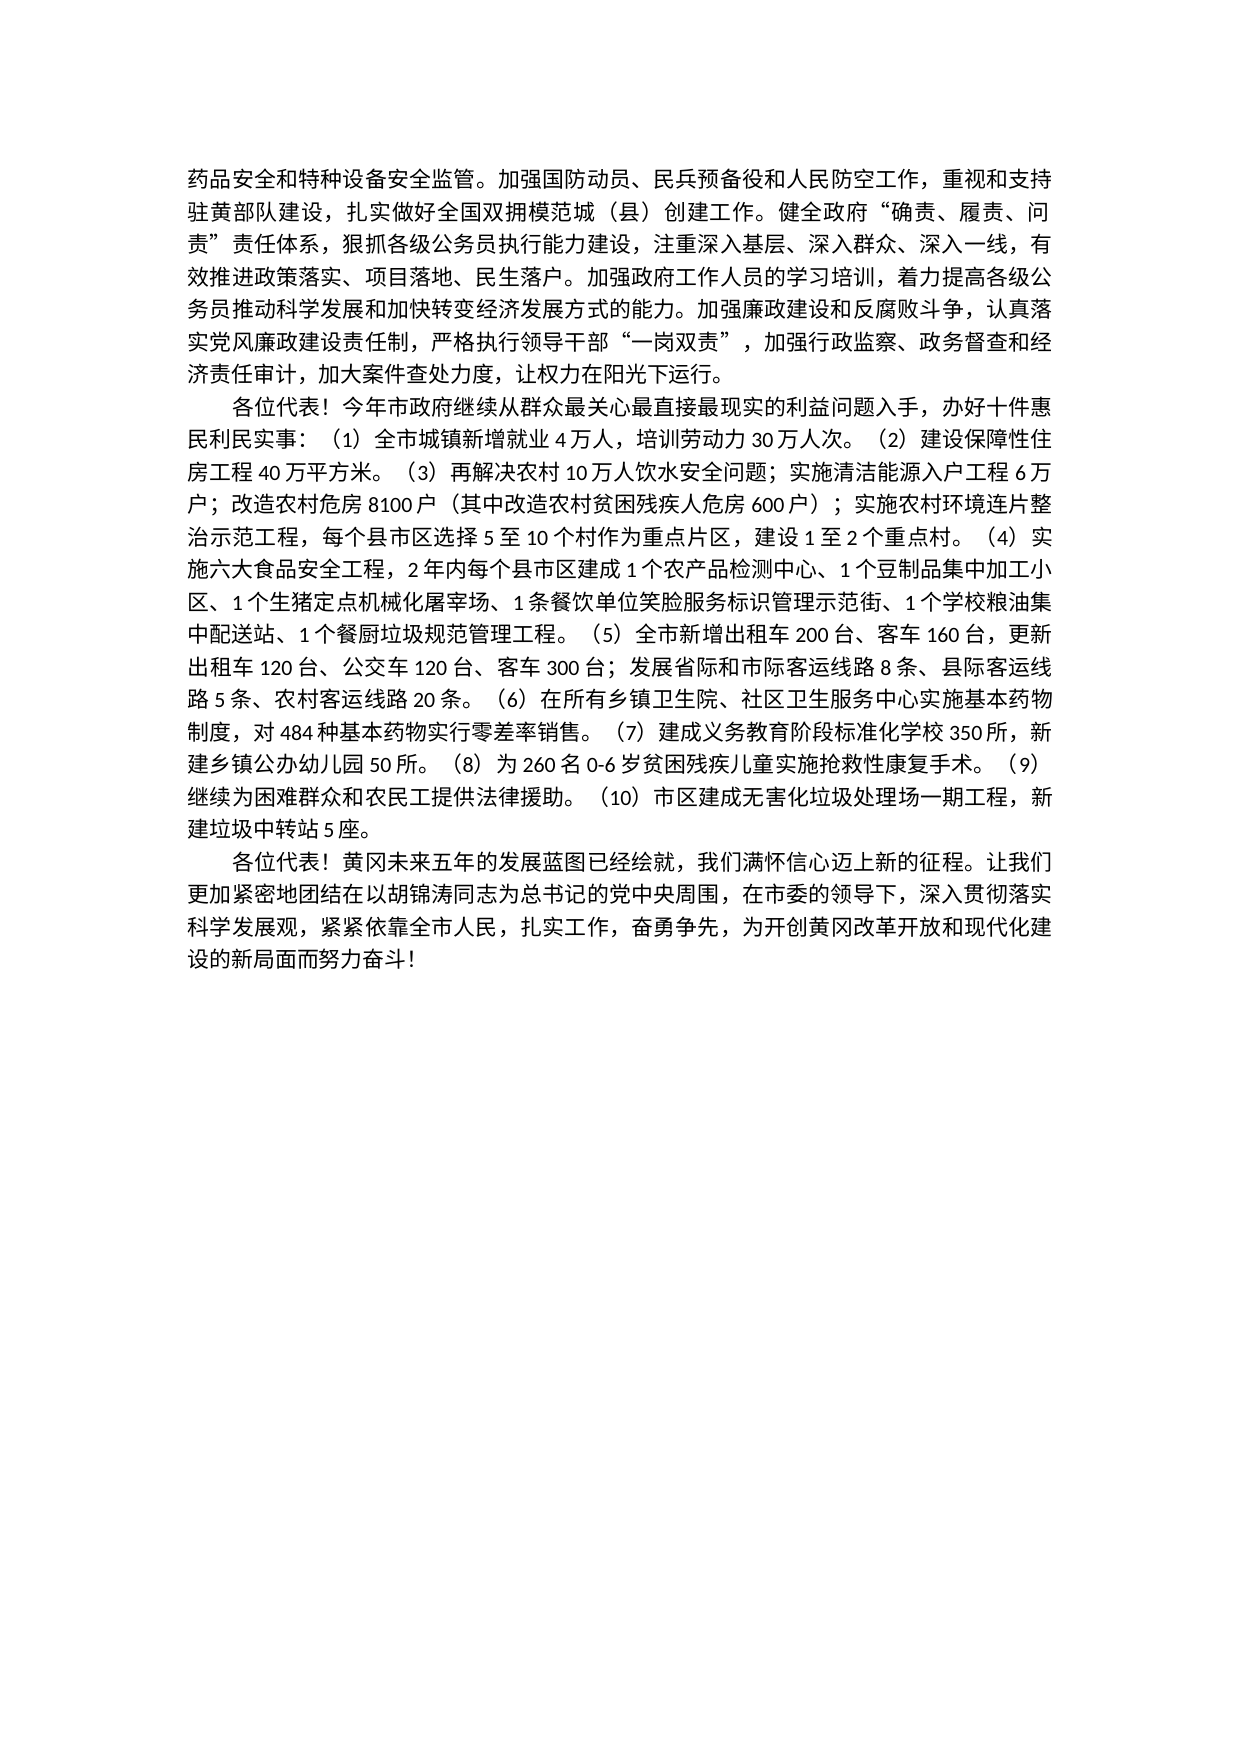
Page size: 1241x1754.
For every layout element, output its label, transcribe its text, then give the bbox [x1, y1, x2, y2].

text 各位代表！黄冈未来五年的发展蓝图已经绘就，我们满怀信心迈上新的征程。让我们更加紧密地团结在以胡锦涛同志为总书记的党中央周围，在市委的领导下，深入贯彻落实科学发展观，紧紧依靠全市人民，扎实工作，奋勇争先，为开创黄冈改革开放和现代化建设的新局面而努力奋斗！ [187, 844, 1053, 974]
text 各位代表！今年市政府继续从群众最关心最直接最现实的利益问题入手，办好十件惠民利民实事：（1）全市城镇新增就业4万人，培训劳动力30万人次。（2）建设保障性住房工程40万平方米。（3）再解决农村10万人饮水安全问题；实施清洁能源入户工程6万户；改造农村危房8100户（其中改造农村贫困残疾人危房600户）；实施农村环境连片整治示范工程，每个县市区选择5至10个村作为重点片区，建设1至2个重点村。（4）实施六大食品安全工程，2年内每个县市区建成1个农产品检测中心、1个豆制品集中加工小区、1个生猪定点机械化屠宰场、1条餐饮单位笑脸服务标识管理示范街、1个学校粮油集中配送站、1个餐厨垃圾规范管理工程。（5）全市新增出租车200台、客车160台，更新出租车120台、公交车120台、客车300台；发展省际和市际客运线路8条、县际客运线路5条、农村客运线路20条。（6）在所有乡镇卫生院、社区卫生服务中心实施基本药物制度，对484种基本药物实行零差率销售。（7）建成义务教育阶段标准化学校350所，新建乡镇公办幼儿园50所。（8）为260名0-6岁贫困残疾儿童实施抢救性康复手术。（9）继续为困难群众和农民工提供法律援助。（10）市区建成无害化垃圾处理场一期工程，新建垃圾中转站5座。 [187, 389, 1053, 844]
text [187, 162, 1053, 389]
